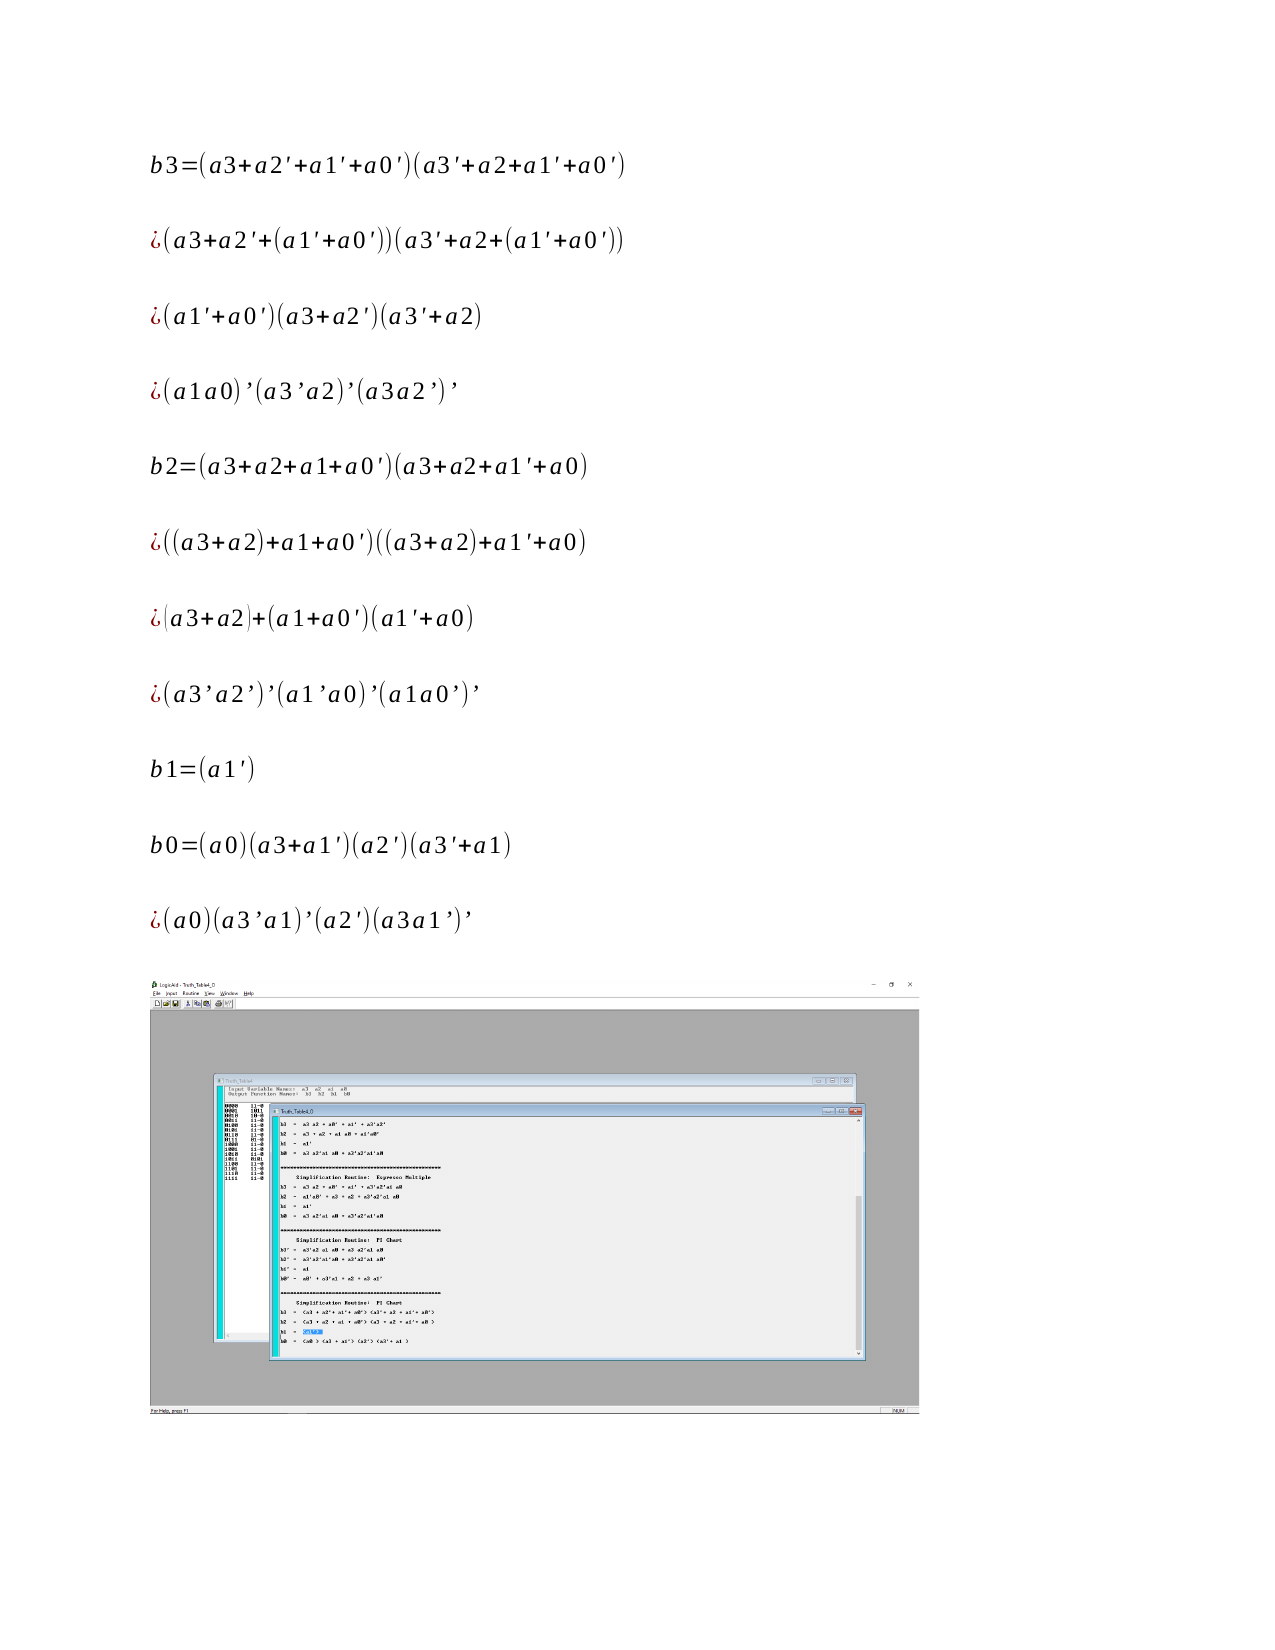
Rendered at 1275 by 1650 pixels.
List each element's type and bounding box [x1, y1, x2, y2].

picture [150, 980, 920, 1414]
